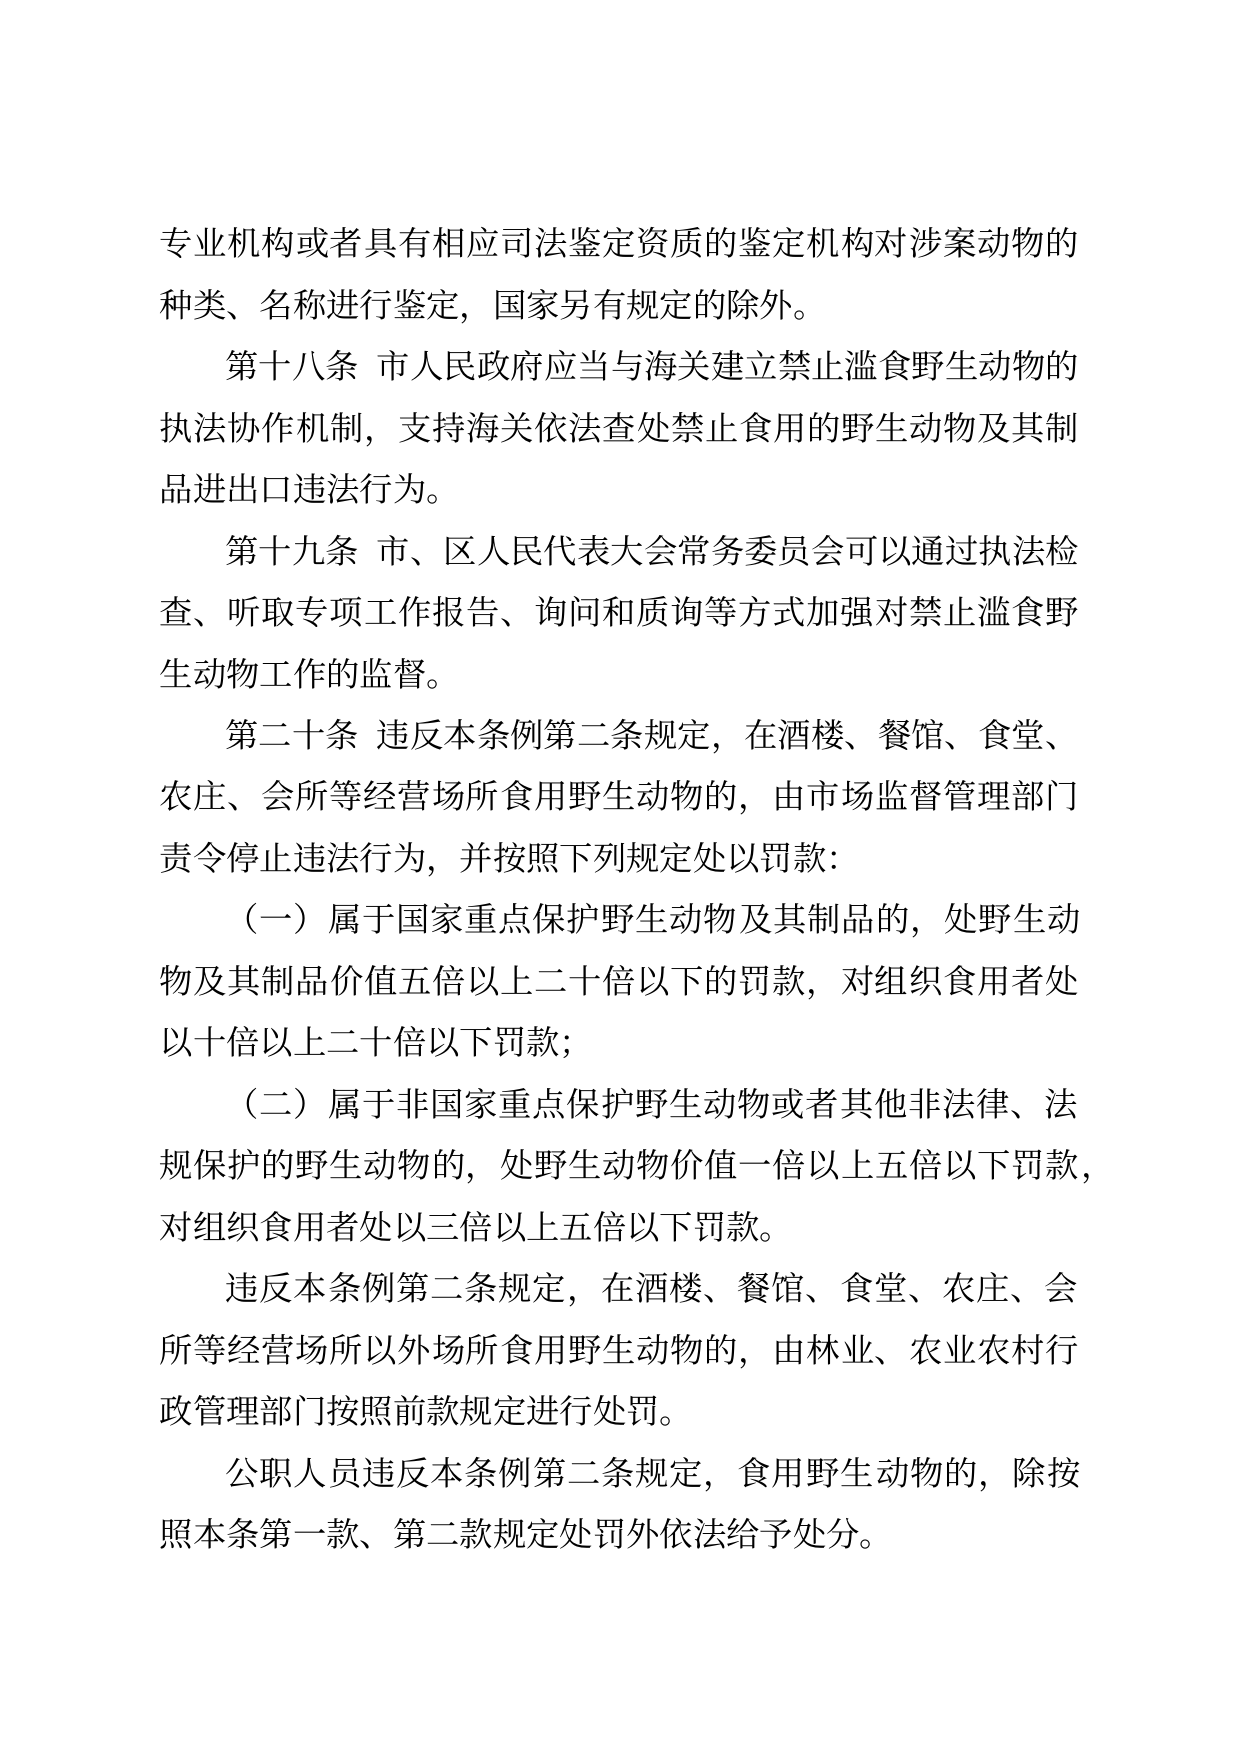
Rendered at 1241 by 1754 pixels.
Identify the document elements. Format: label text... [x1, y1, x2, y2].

text （一）属于国家重点保护野生动物及其制品的，处野生动物及其制品价值五倍以上二十倍以下的罚款，对组织食用者处以十倍以上二十倍以下罚款； [159, 883, 1081, 1067]
text 第十九条 市、区人民代表大会常务委员会可以通过执法检查、听取专项工作报告、询问和质询等方式加强对禁止滥食野生动物工作的监督。 [159, 514, 1081, 698]
text 违反本条例第二条规定，在酒楼、餐馆、食堂、农庄、会所等经营场所以外场所食用野生动物的，由林业、农业农村行政管理部门按照前款规定进行处罚。 [159, 1251, 1081, 1436]
text 公职人员违反本条例第二条规定，食用野生动物的，除按照本条第一款、第二款规定处罚外依法给予处分。 [159, 1436, 1081, 1559]
text 第二十条 违反本条例第二条规定，在酒楼、餐馆、食堂、农庄、会所等经营场所食用野生动物的，由市场监督管理部门责令停止违法行为，并按照下列规定处以罚款： [159, 698, 1081, 883]
text 第十八条 市人民政府应当与海关建立禁止滥食野生动物的执法协作机制，支持海关依法查处禁止食用的野生动物及其制品进出口违法行为。 [159, 329, 1081, 514]
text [159, 207, 1081, 329]
text （二）属于非国家重点保护野生动物或者其他非法律、法规保护的野生动物的，处野生动物价值一倍以上五倍以下罚款，对组织食用者处以三倍以上五倍以下罚款。 [159, 1067, 1081, 1251]
